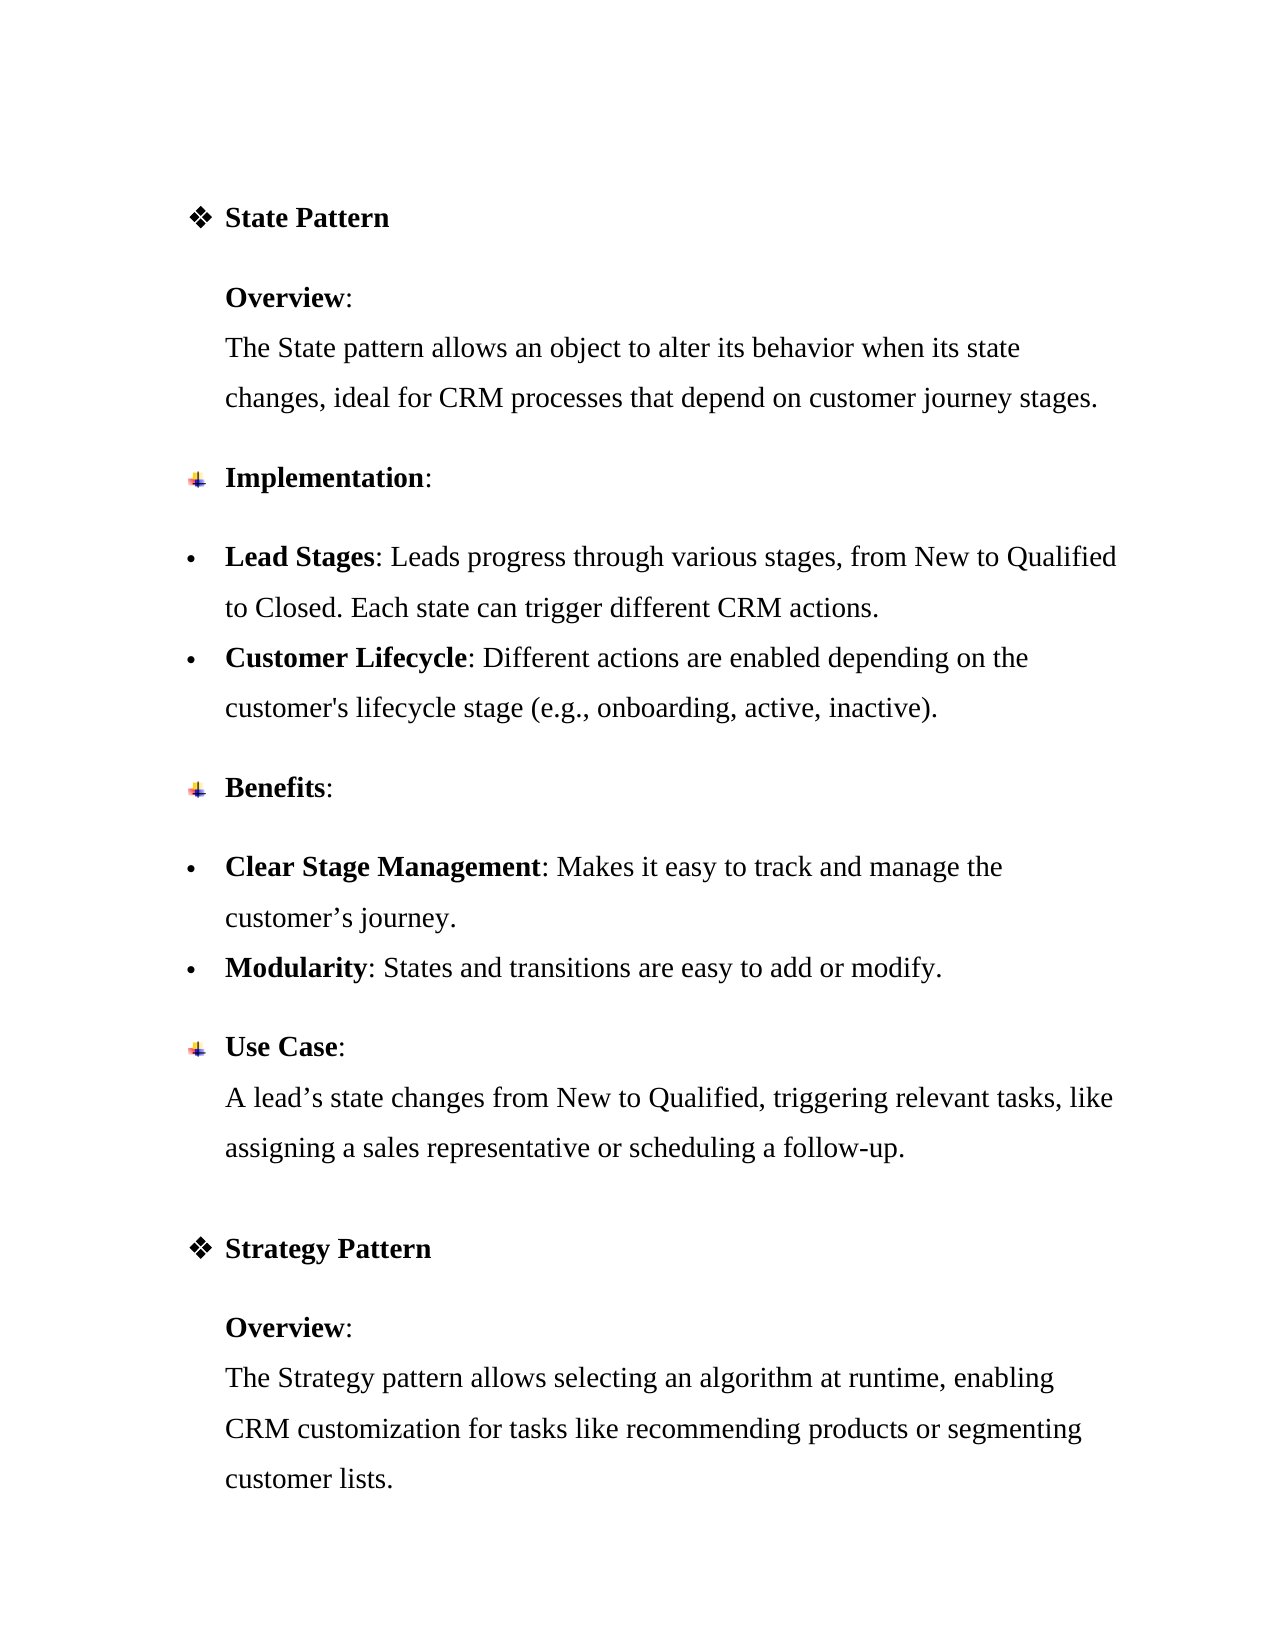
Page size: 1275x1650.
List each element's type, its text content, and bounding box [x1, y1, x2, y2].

text Overview: The Strategy pattern allows selecting an algorithm at runtime, enabling CRM customization for tasks like recommending products or segmenting customer lists. [225, 1310, 1125, 1495]
picture [188, 1040, 206, 1057]
list Customer Lifecycle: Different actions are enabled depending on the customer's lifecycle stage (e.g., onboarding, active, inactive). [187, 640, 1125, 724]
picture [188, 470, 206, 488]
list Use Case: A lead’s state changes from New to Qualified, triggering relevant tasks, like assigning a sales representative or scheduling a follow-up. [187, 1029, 1125, 1164]
list Modularity: States and transitions are easy to add or modify. [187, 950, 1125, 983]
list State Pattern [187, 200, 1125, 234]
picture [188, 780, 206, 798]
text Overview: The State pattern allows an object to alter its behavior when its state changes, ideal for CRM processes that depend on customer journey stages. [225, 280, 1125, 414]
list Clear Stage Management: Makes it easy to track and manage the customer’s journey. [187, 849, 1125, 933]
list Benefits: [187, 770, 1125, 803]
list Implementation: [187, 460, 1125, 493]
list Strategy Pattern [187, 1231, 1125, 1264]
list Lead Stages: Leads progress through various stages, from New to Qualified to Closed. Each state can trigger different CRM actions. [187, 539, 1125, 623]
